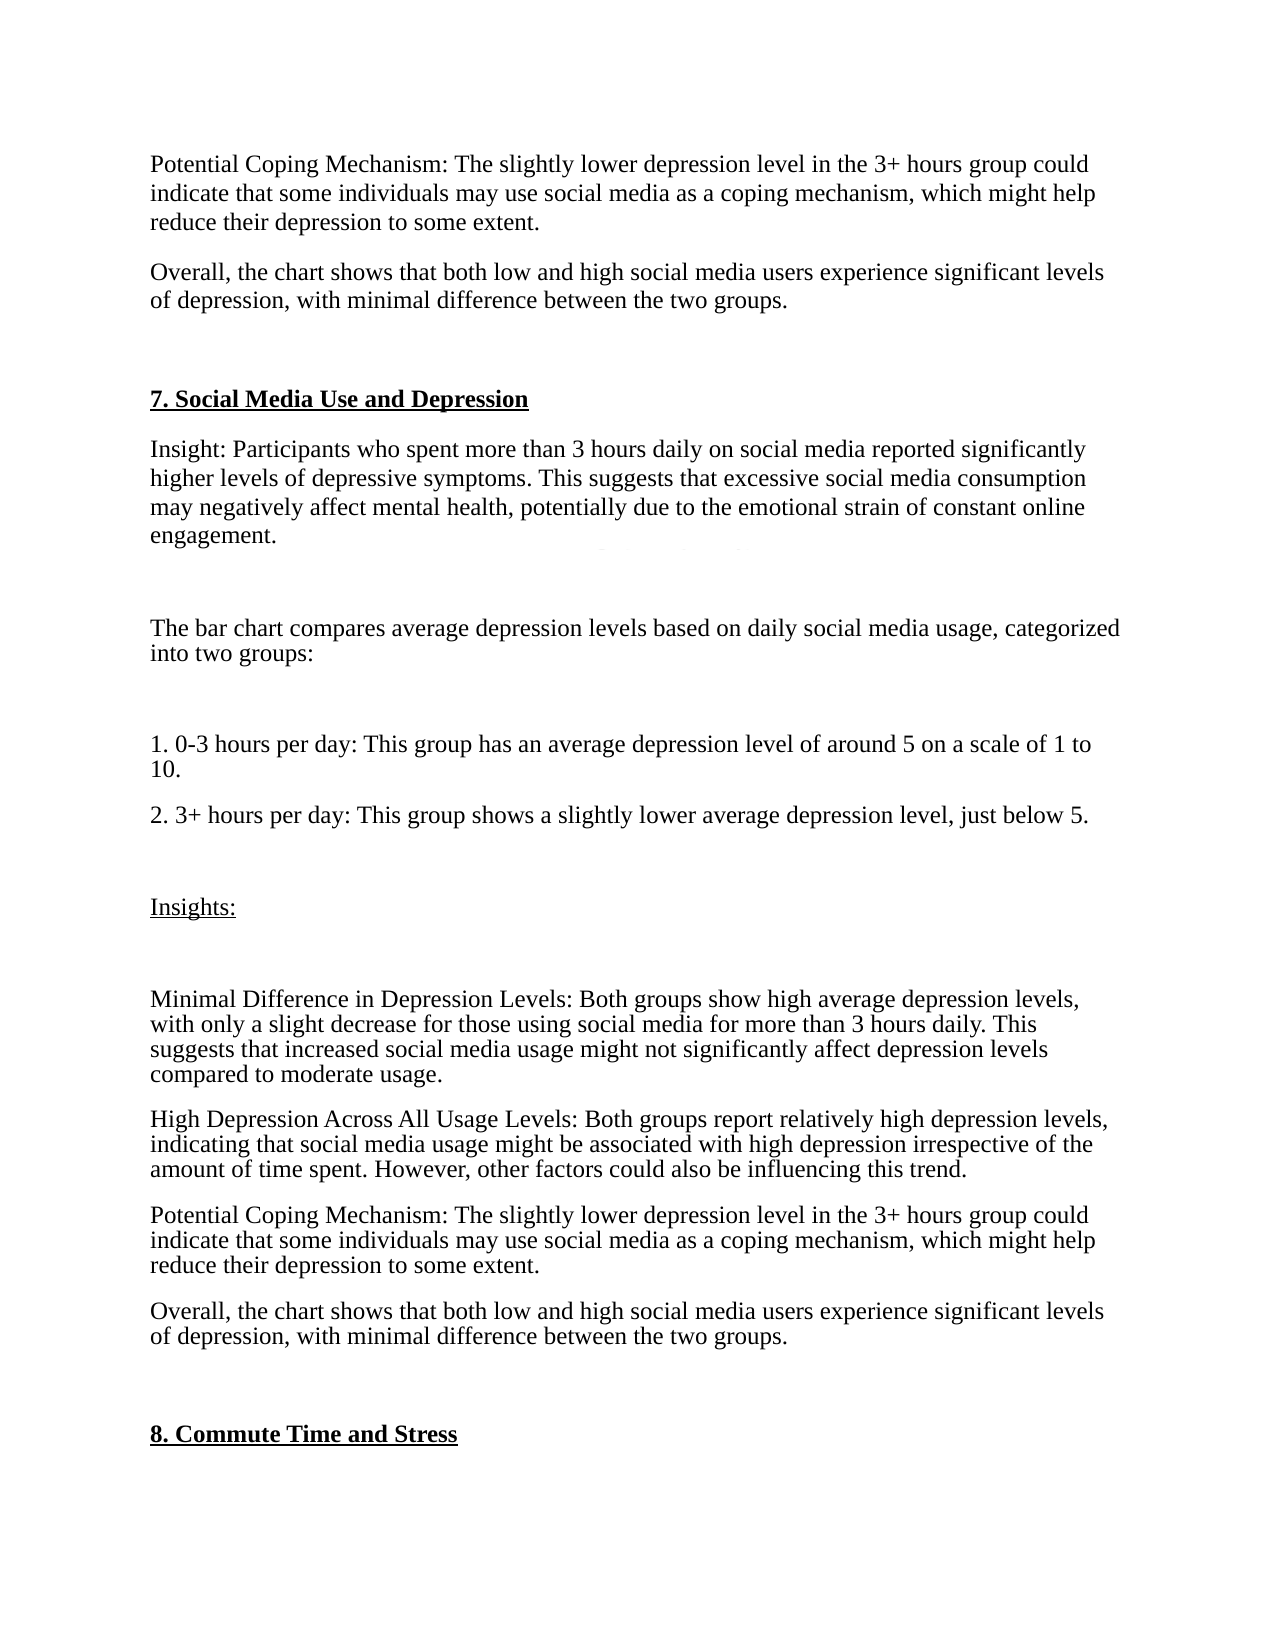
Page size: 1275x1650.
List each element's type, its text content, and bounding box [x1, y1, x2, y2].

text Overall, the chart shows that both low and high social media users experience significant levels of depression, with minimal difference between the two groups. [150, 1299, 1125, 1349]
text The bar chart compares average depression levels based on daily social media usage, categorized into two groups: [150, 616, 1125, 666]
text Potential Coping Mechanism: The slightly lower depression level in the 3+ hours group could indicate that some individuals may use social media as a coping mechanism, which might help reduce their depression to some extent. [150, 150, 1125, 236]
text Minimal Difference in Depression Levels: Both groups show high average depression levels, with only a slight decrease for those using social media for more than 3 hours daily. This suggests that increased social media usage might not significantly affect depression levels compared to moderate usage. [150, 987, 1125, 1087]
text 1. 0-3 hours per day: This group has an average depression level of around 5 on a scale of 1 to 10. [150, 733, 1125, 783]
text 8. Commute Time and Stress [150, 1420, 1125, 1449]
text 2. 3+ hours per day: This group shows a slightly lower average depression level, just below 5. [150, 804, 1125, 829]
text Overall, the chart shows that both low and high social media users experience significant levels of depression, with minimal difference between the two groups. [150, 257, 1125, 314]
text High Depression Across All Usage Levels: Both groups report relatively high depression levels, indicating that social media usage might be associated with high depression irrespective of the amount of time spent. However, other factors could also be influencing this trend. [150, 1108, 1125, 1183]
text 7. Social Media Use and Depression [150, 385, 1125, 414]
text Insight: Participants who spent more than 3 hours daily on social media reported significantly higher levels of depressive symptoms. This suggests that excessive social media consumption may negatively affect mental health, potentially due to the emotional strain of constant online engagement. [150, 434, 1125, 549]
text Potential Coping Mechanism: The slightly lower depression level in the 3+ hours group could indicate that some individuals may use social media as a coping mechanism, which might help reduce their depression to some extent. [150, 1204, 1125, 1279]
text Insights: [150, 895, 1125, 920]
